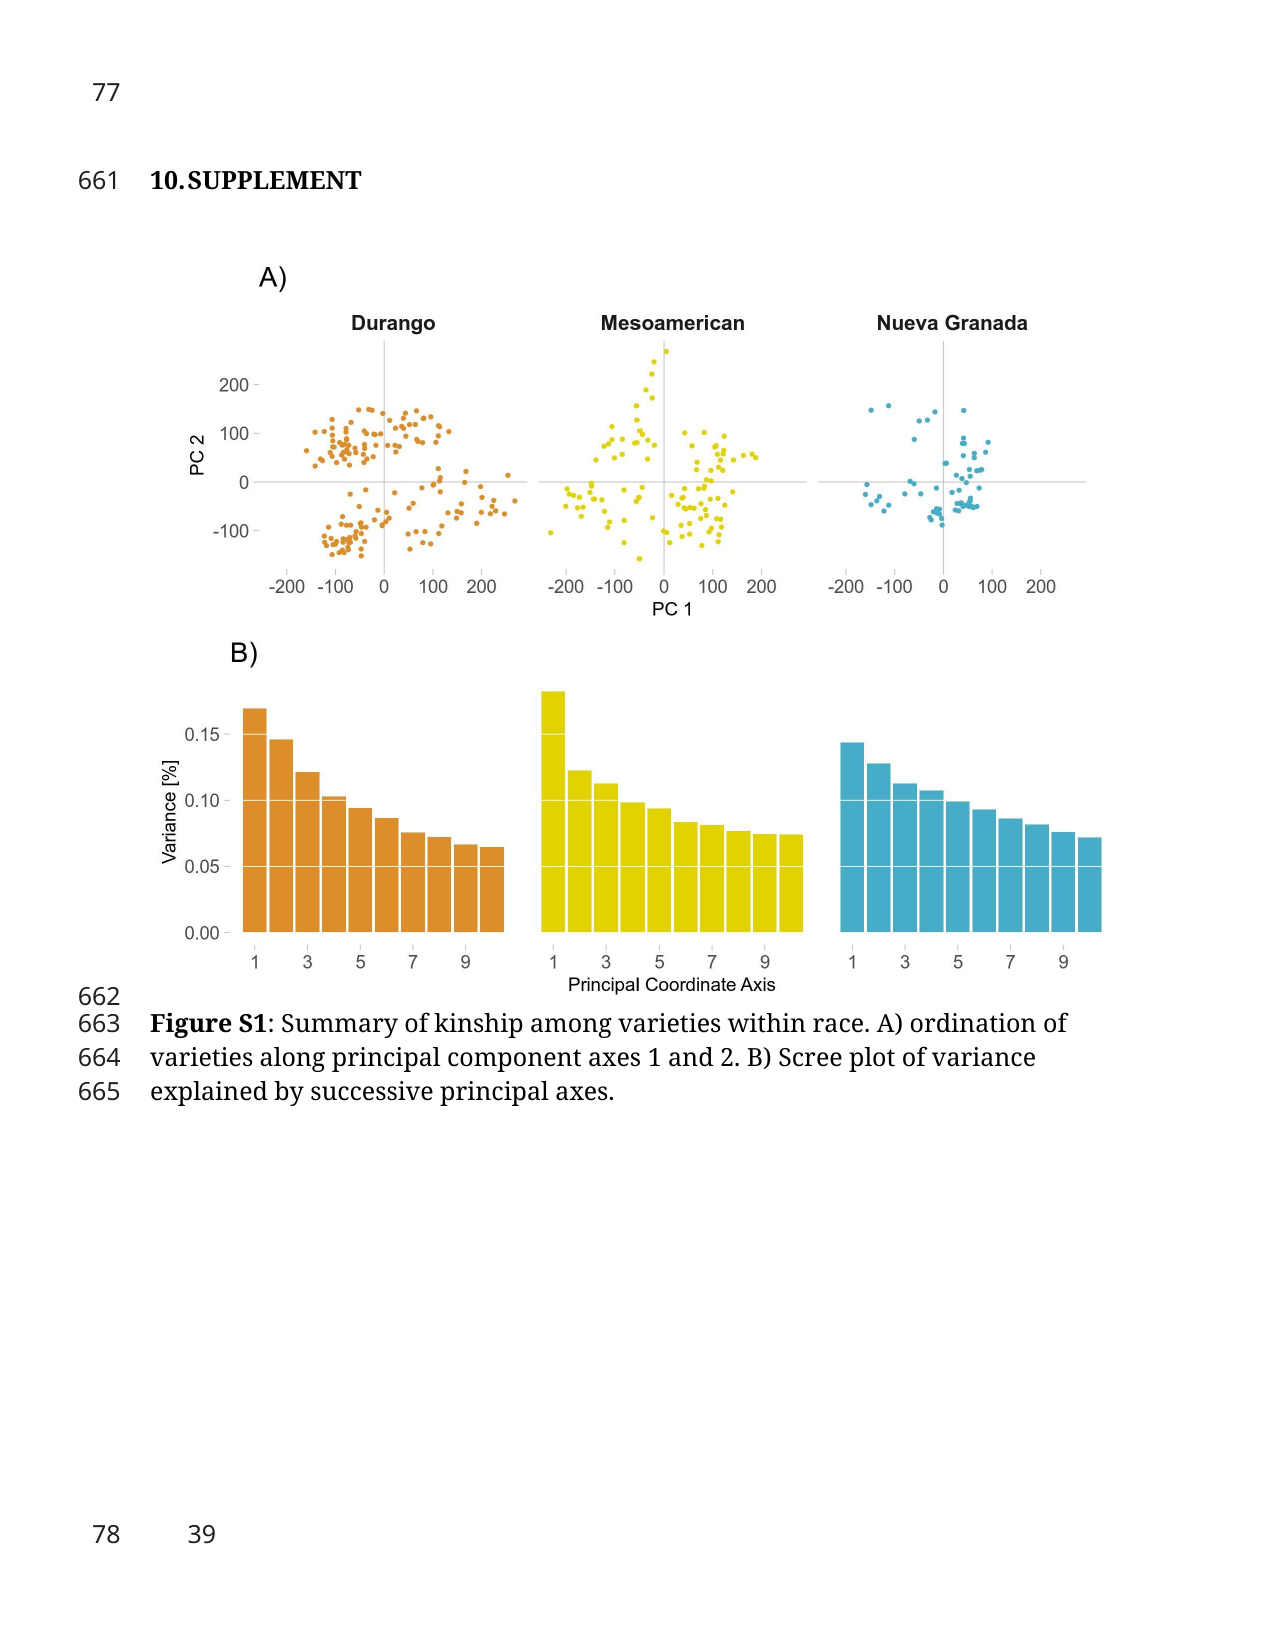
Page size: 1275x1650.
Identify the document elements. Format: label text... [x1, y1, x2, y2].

text Figure S1: Summary of kinship among varieties within race. A) ordination of varieties along principal component axes 1 and 2. B) Scree plot of variance explained by successive principal axes. [150, 1006, 1125, 1108]
subtitle SUPPLEMENT [150, 163, 1125, 197]
picture [150, 255, 1125, 1006]
